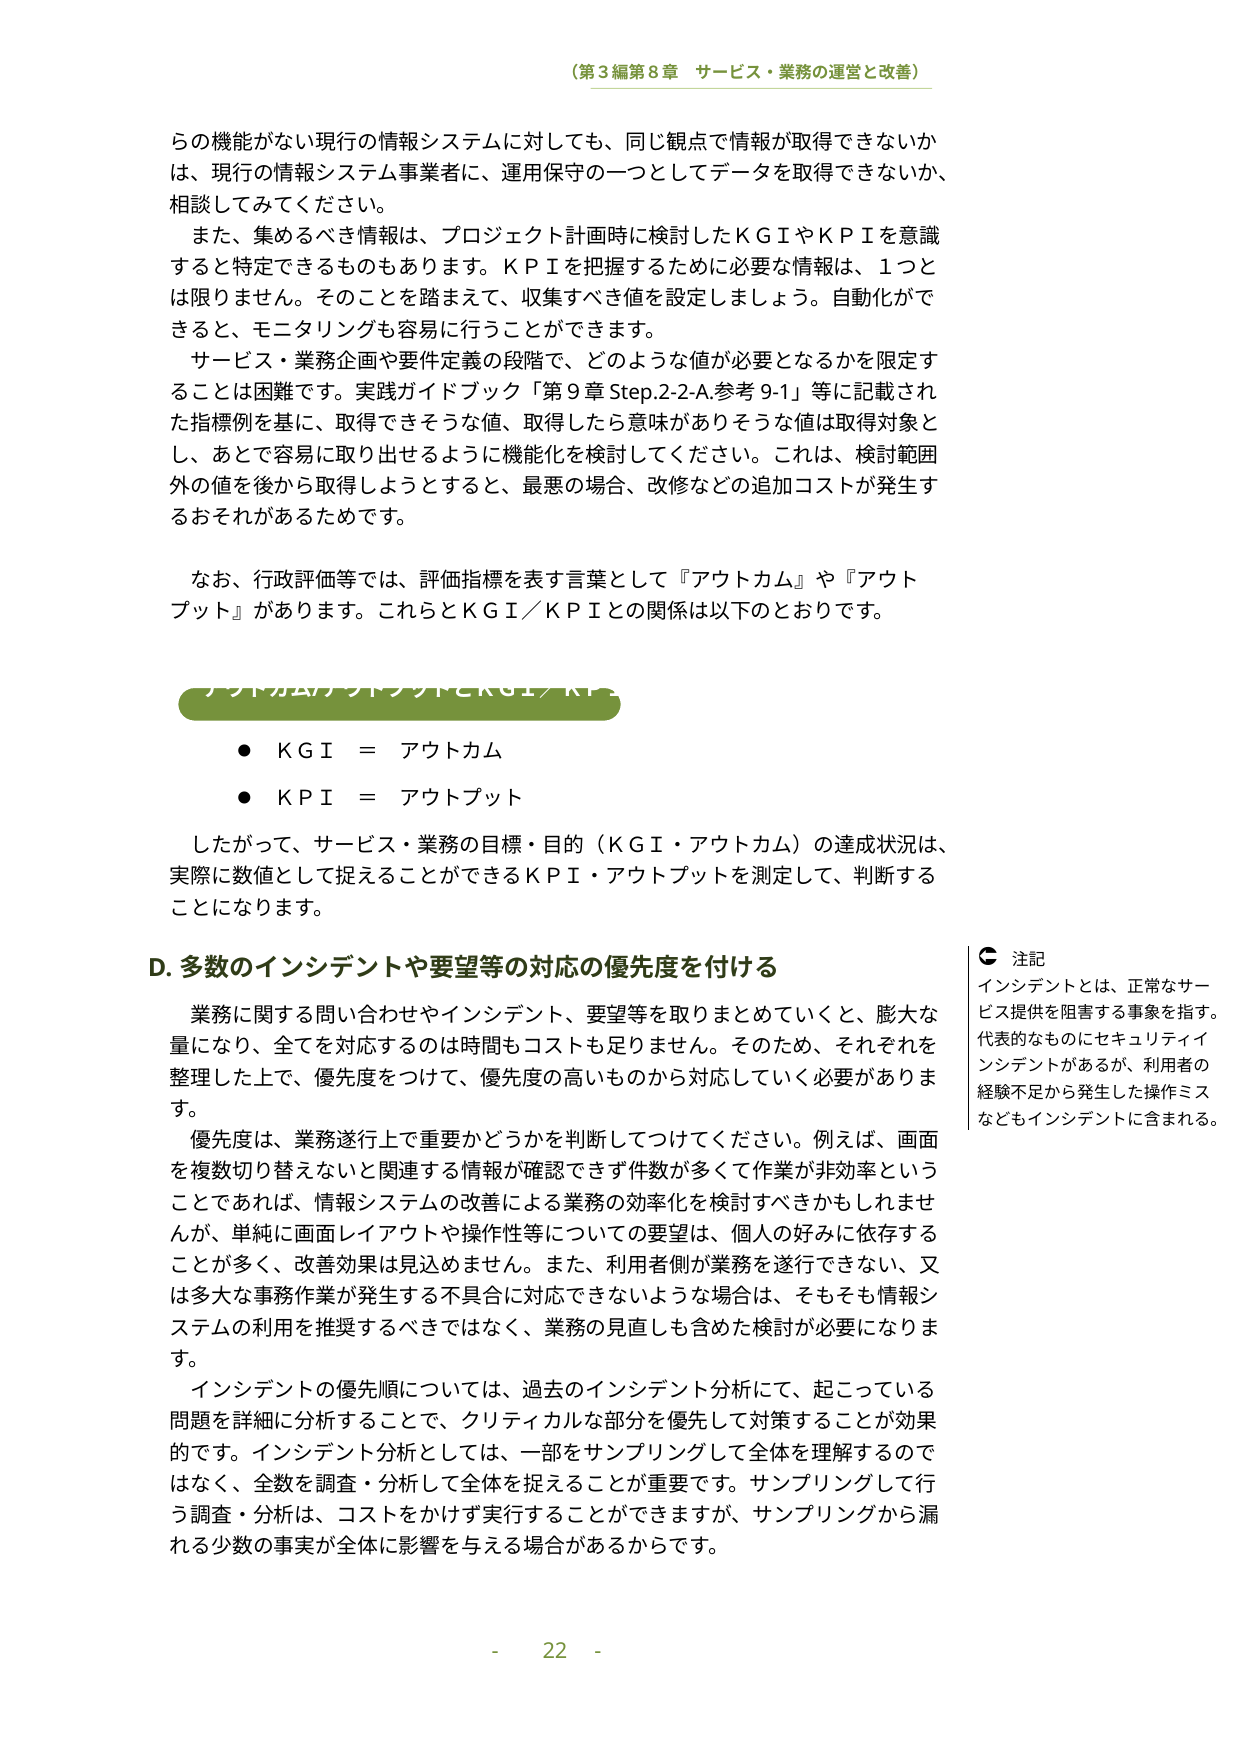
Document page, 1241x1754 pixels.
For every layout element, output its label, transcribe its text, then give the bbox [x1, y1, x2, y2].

text サービス・業務企画や要件定義の段階で、どのような値が必要となるかを限定することは困難です。実践ガイドブック「第９章Step.2-2-A.参考9-1」等に記載された指標例を基に、取得できそうな値、取得したら意味がありそうな値は取得対象とし、あとで容易に取り出せるように機能化を検討してください。これは、検討範囲外の値を後から取得しようとすると、最悪の場合、改修などの追加コストが発生するおそれがあるためです。 [169, 344, 945, 531]
list ＫＰＩ ＝ アウトプット [236, 781, 945, 812]
list ＫＧＩ ＝ アウトカム [236, 734, 945, 766]
text したがって、サービス・業務の目標・目的（ＫＧＩ・アウトカム）の達成状況は、実際に数値として捉えることができるＫＰＩ・アウトプットを測定して、判断することになります。 [169, 828, 945, 922]
text 優先度は、業務遂行上で重要かどうかを判断してつけてください。例えば、画面を複数切り替えないと関連する情報が確認できず件数が多くて作業が非効率ということであれば、情報システムの改善による業務の効率化を検討すべきかもしれませんが、単純に画面レイアウトや操作性等についての要望は、個人の好みに依存することが多く、改善効果は見込めません。また、利用者側が業務を遂行できない、又は多大な事務作業が発生する不具合に対応できないような場合は、そもそも情報システムの利用を推奨するべきではなく、業務の見直しも含めた検討が必要になります。 [169, 1123, 945, 1373]
text アウトカム/アウトプットとＫＧＩ／ＫＰＩの関係 [202, 656, 945, 719]
text なお、行政評価等では、評価指標を表す言葉として『アウトカム』や『アウトプット』があります。これらとＫＧＩ／ＫＰＩとの関係は以下のとおりです。 [169, 562, 945, 625]
subtitle 多数のインシデントや要望等の対応の優先度を付ける [148, 953, 945, 982]
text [169, 125, 945, 219]
text 業務に関する問い合わせやインシデント、要望等を取りまとめていくと、膨大な量になり、全てを対応するのは時間もコストも足りません。そのため、それぞれを整理した上で、優先度をつけて、優先度の高いものから対応していく必要があります。 [169, 998, 945, 1123]
text また、集めるべき情報は、プロジェクト計画時に検討したＫＧＩやＫＰＩを意識すると特定できるものもあります。ＫＰＩを把握するために必要な情報は、１つとは限りません。そのことを踏まえて、収集すべき値を設定しましょう。自動化ができると、モニタリングも容易に行うことができます。 [169, 219, 945, 344]
text インシデントの優先順については、過去のインシデント分析にて、起こっている問題を詳細に分析することで、クリティカルな部分を優先して対策することが効果的です。インシデント分析としては、一部をサンプリングして全体を理解するのではなく、全数を調査・分析して全体を捉えることが重要です。サンプリングして行う調査・分析は、コストをかけず実行することができますが、サンプリングから漏れる少数の事実が全体に影響を与える場合があるからです。 [169, 1373, 945, 1560]
